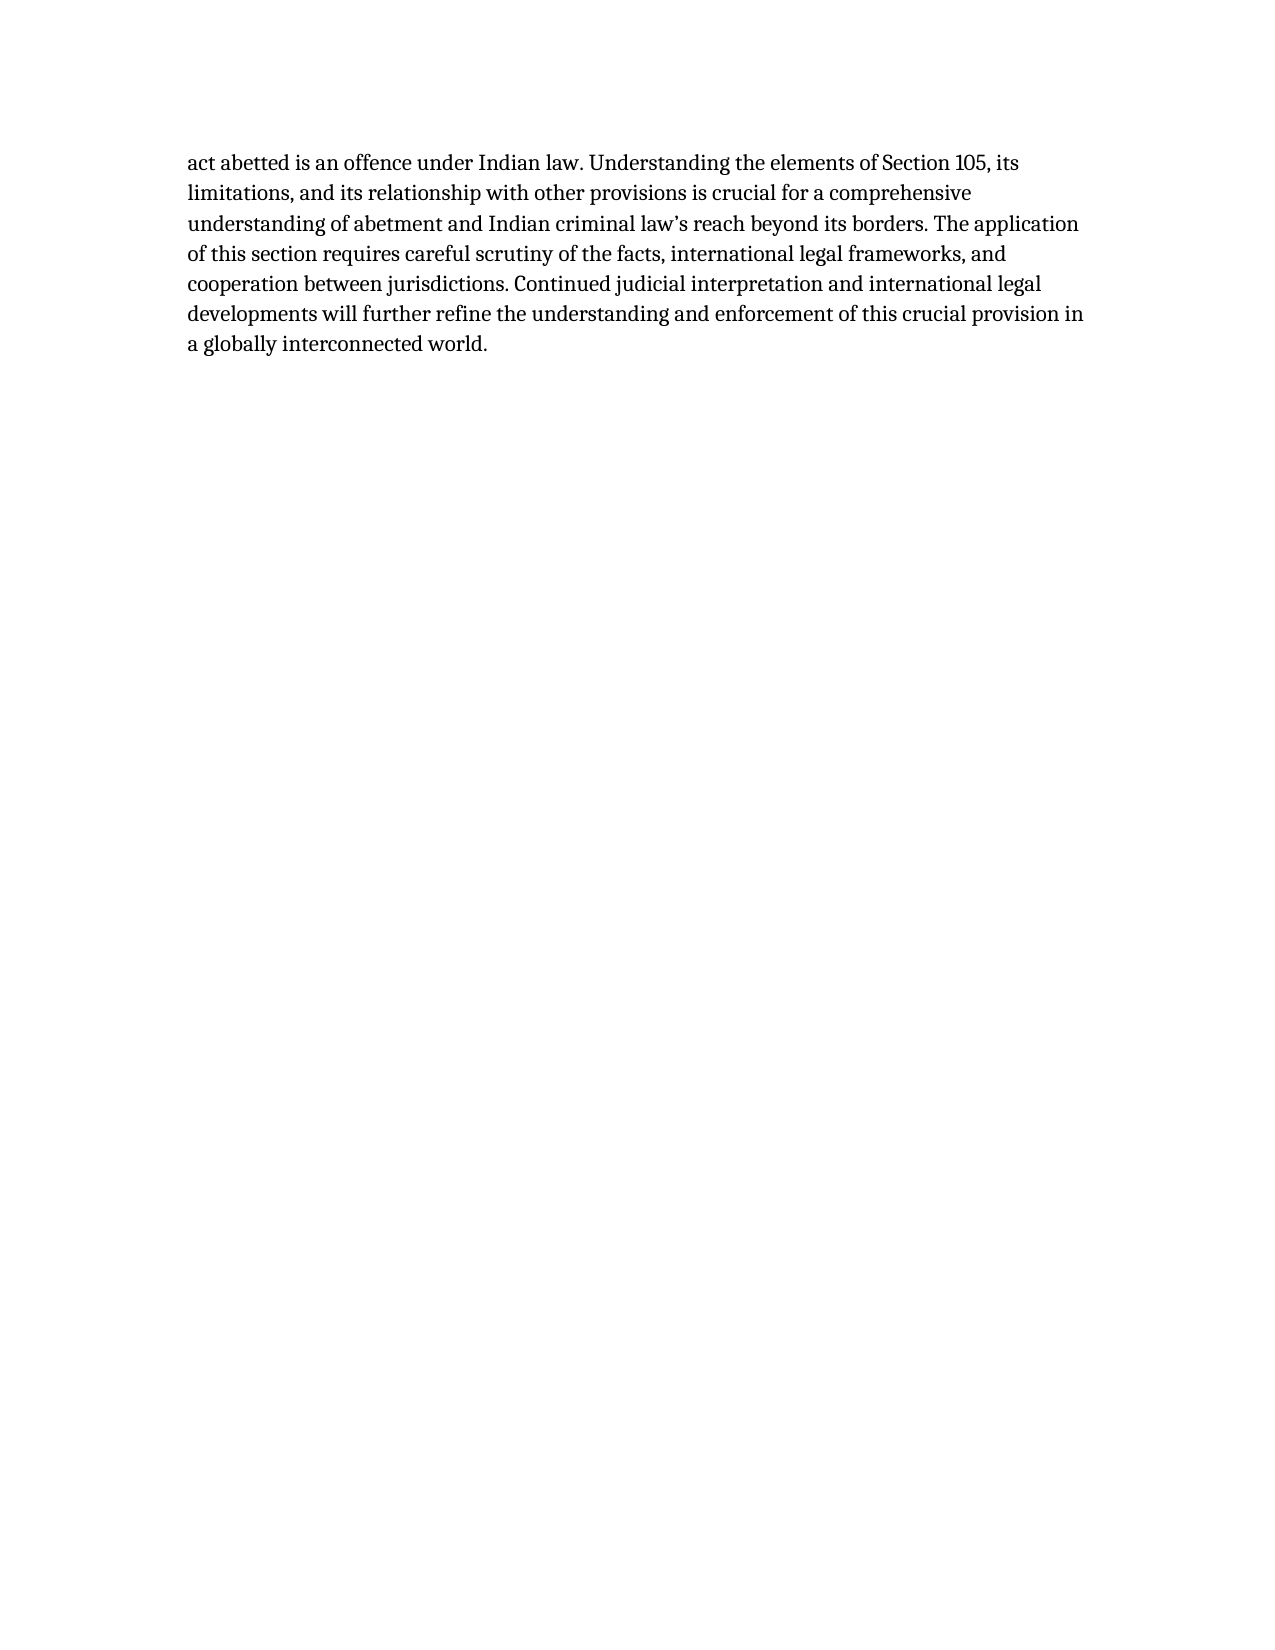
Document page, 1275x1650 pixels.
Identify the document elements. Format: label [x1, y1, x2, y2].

text [187, 150, 1087, 388]
